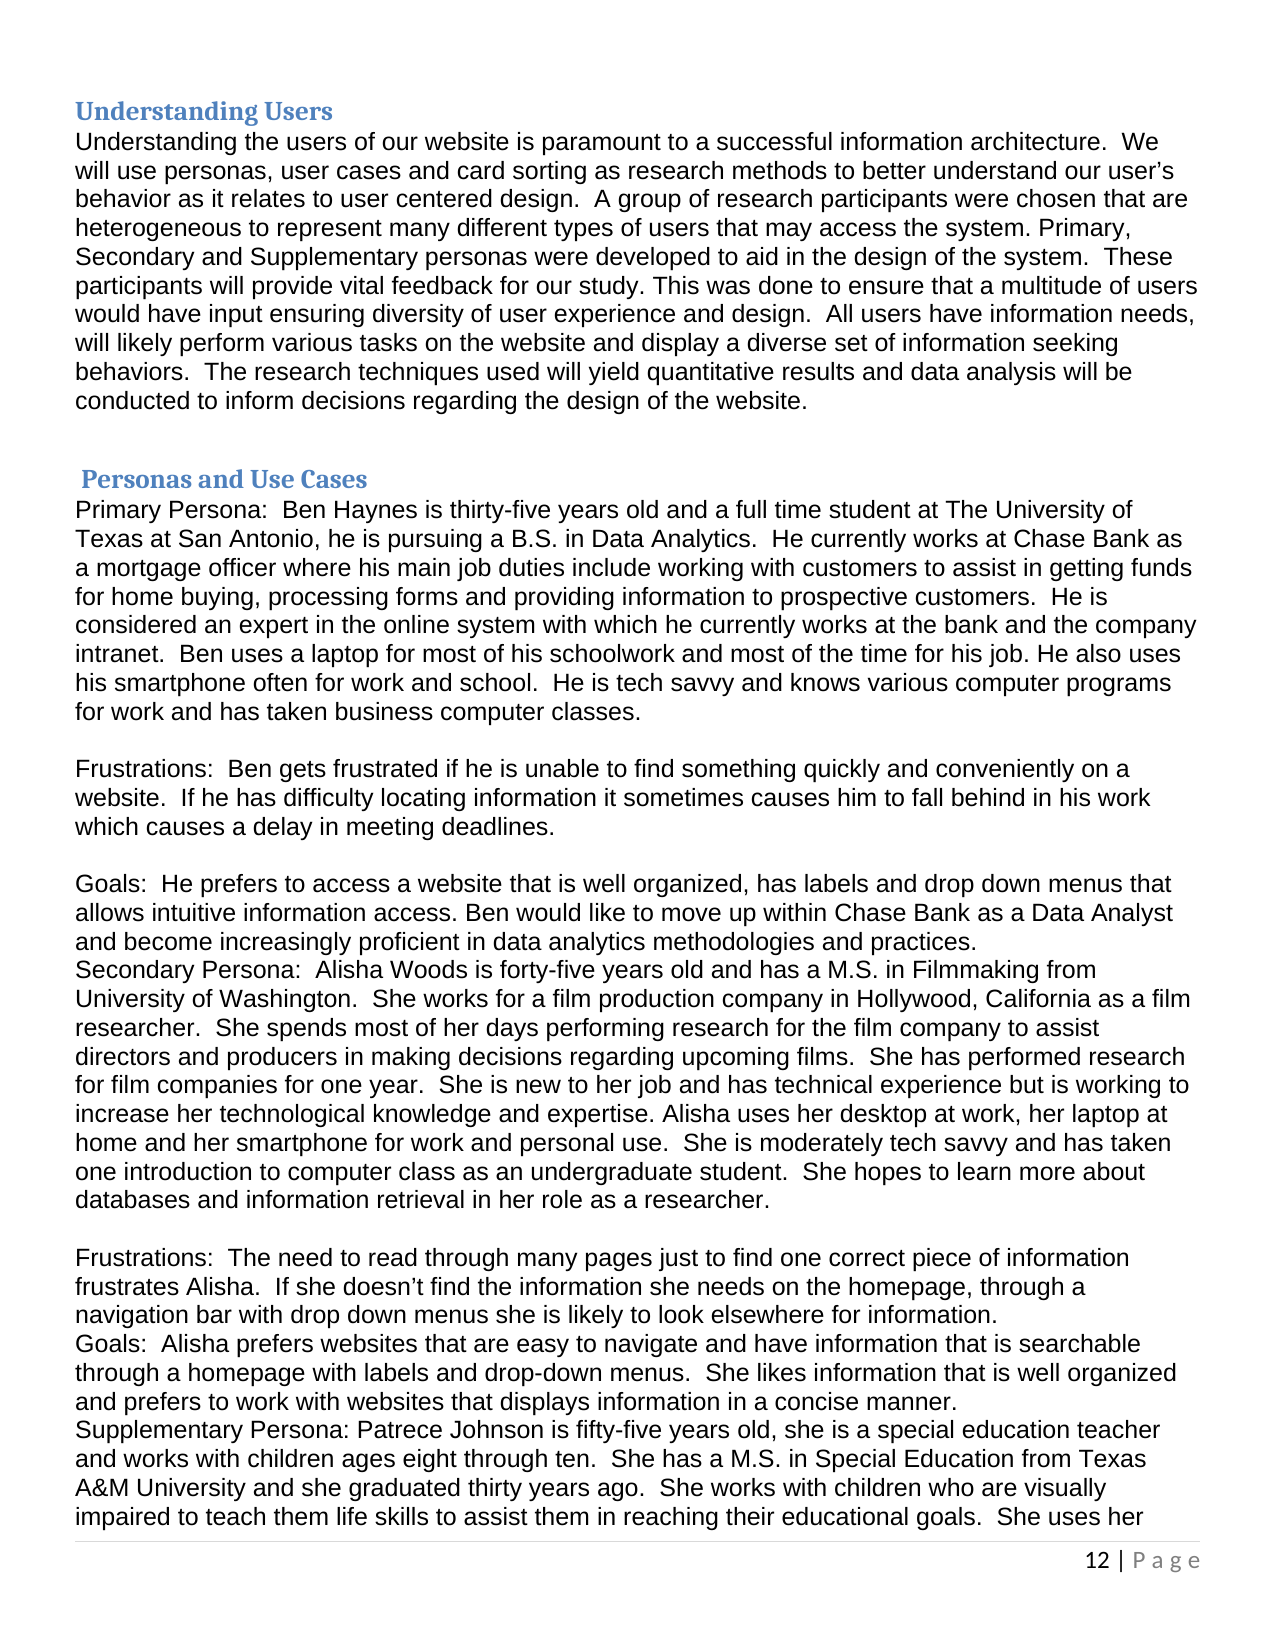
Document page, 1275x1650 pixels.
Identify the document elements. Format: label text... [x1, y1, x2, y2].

text Primary Persona: Ben Haynes is thirty-five years old and a full time student at The University of Texas at San Antonio, he is pursuing a B.S. in Data Analytics. He currently works at Chase Bank as a mortgage officer where his main job duties include working with customers to assist in getting funds for home buying, processing forms and providing information to prospective customers. He is considered an expert in the online system with which he currently works at the bank and the company intranet. Ben uses a laptop for most of his schoolwork and most of the time for his job. He also uses his smartphone often for work and school. He is tech savvy and knows various computer programs for work and has taken business computer classes. [75, 495, 1200, 725]
text Goals: He prefers to access a website that is well organized, has labels and drop down menus that allows intuitive information access. Ben would like to move up within Chase Bank as a Data Analyst and become increasingly proficient in data analytics methodologies and practices. [75, 869, 1200, 955]
subtitle Understanding Users [75, 96, 1200, 127]
text Understanding the users of our website is paramount to a successful information architecture. We will use personas, user cases and card sorting as research methods to better understand our user’s behavior as it relates to user centered design. A group of research participants were chosen that are heterogeneous to represent many different types of users that may access the system. Primary, Secondary and Supplementary personas were developed to aid in the design of the system. These participants will provide vital feedback for our study. This was done to ensure that a multitude of users would have input ensuring diversity of user experience and design. All users have information needs, will likely perform various tasks on the website and display a diverse set of information seeking behaviors. The research techniques used will yield quantitative results and data analysis will be conducted to inform decisions regarding the design of the website. [75, 127, 1200, 414]
subtitle Personas and Use Cases [75, 464, 1200, 495]
text Secondary Persona: Alisha Woods is forty-five years old and has a M.S. in Filmmaking from University of Washington. She works for a film production company in Hollywood, California as a film researcher. She spends most of her days performing research for the film company to assist directors and producers in making decisions regarding upcoming films. She has performed research for film companies for one year. She is new to her job and has technical experience but is working to increase her technological knowledge and expertise. Alisha uses her desktop at work, her laptop at home and her smartphone for work and personal use. She is moderately tech savvy and has taken one introduction to computer class as an undergraduate student. She hopes to learn more about databases and information retrieval in her role as a researcher. [75, 955, 1200, 1214]
text Goals: Alisha prefers websites that are easy to navigate and have information that is searchable through a homepage with labels and drop-down menus. She likes information that is well organized and prefers to work with websites that displays information in a concise manner. [75, 1329, 1200, 1415]
text Frustrations: The need to read through many pages just to find one correct piece of information frustrates Alisha. If she doesn’t find the information she needs on the homepage, through a navigation bar with drop down menus she is likely to look elsewhere for information. [75, 1243, 1200, 1329]
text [75, 1415, 1200, 1530]
text Frustrations: Ben gets frustrated if he is unable to find something quickly and conveniently on a website. If he has difficulty locating information it sometimes causes him to fall behind in his work which causes a delay in meeting deadlines. [75, 754, 1200, 840]
